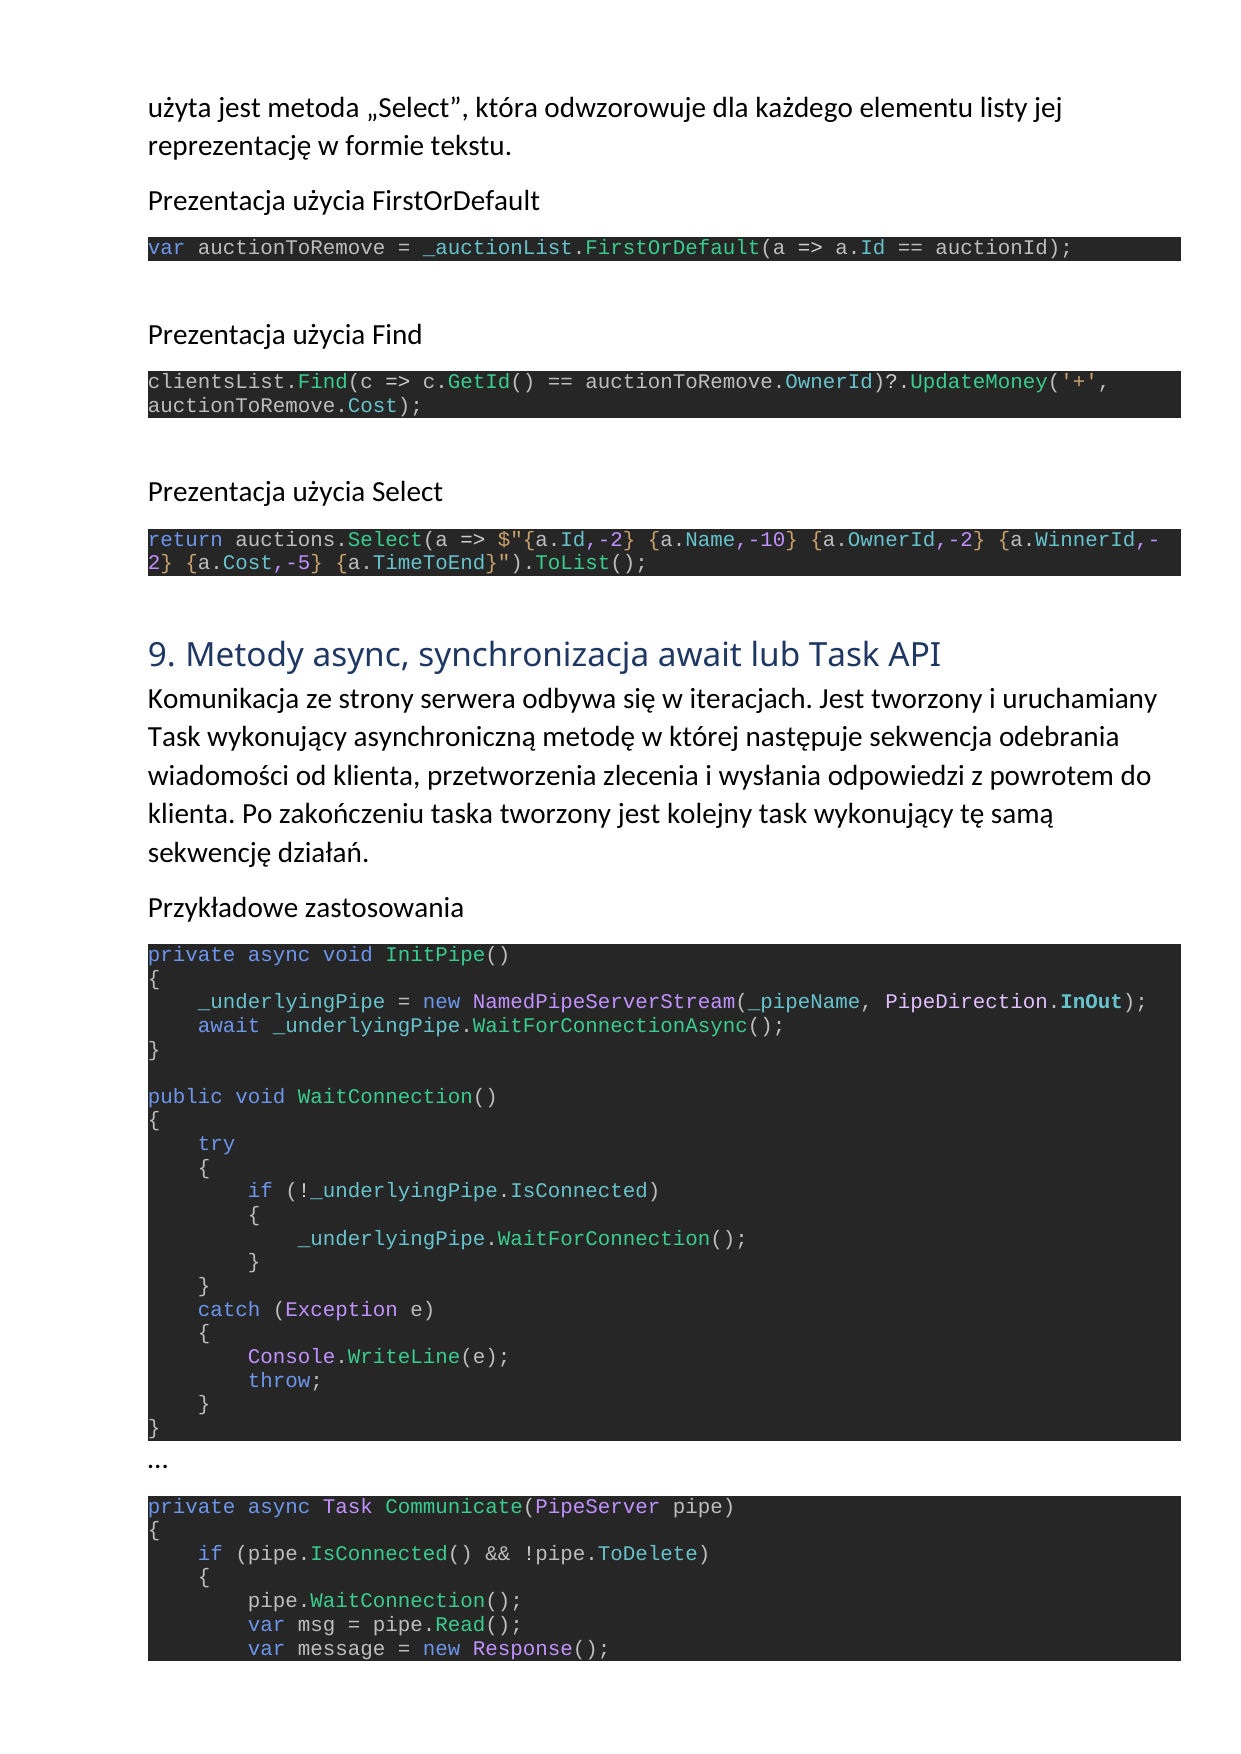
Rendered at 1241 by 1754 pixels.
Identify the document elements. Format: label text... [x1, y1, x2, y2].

text Komunikacja ze strony serwera odbywa się w iteracjach. Jest tworzony i uruchamiany Task wykonujący asynchroniczną metodę w której następuje sekwencja odebrania wiadomości od klienta, przetworzenia zlecenia i wysłania odpowiedzi z powrotem do klienta. Po zakończeniu taska tworzony jest kolejny task wykonujący tę samą sekwencję działań. [148, 680, 1181, 869]
text var auctionToRemove = _auctionList.FirstOrDefault(a => a.Id == auctionId); [148, 237, 1181, 261]
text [148, 1496, 1181, 1661]
text clientsList.Find(c => c.GetId() == auctionToRemove.OwnerId)?.UpdateMoney('+', auctionToRemove.Cost); [148, 371, 1181, 418]
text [148, 89, 1181, 163]
text Prezentacja użycia Select [148, 473, 1181, 509]
subtitle Metody async, synchronizacja await lub Task API [148, 631, 1181, 676]
text private async void InitPipe() { _underlyingPipe = new NamedPipeServerStream(_pipeName, PipeDirection.InOut); await _underlyingPipe.WaitForConnectionAsync(); } public void WaitConnection() { try { if (!_underlyingPipe.IsConnected) { _underlyingPipe.WaitForConnection(); } } catch (Exception e) { Console.WriteLine(e); throw; } } [148, 944, 1181, 1441]
text Prezentacja użycia Find [148, 316, 1181, 352]
text … [148, 1441, 1181, 1476]
text return auctions.Select(a => $"{a.Id,-2} {a.Name,-10} {a.OwnerId,-2} {a.WinnerId,-2} {a.Cost,-5} {a.TimeToEnd}").ToList(); [148, 529, 1181, 576]
text Prezentacja użycia FirstOrDefault [148, 182, 1181, 218]
text Przykładowe zastosowania [148, 889, 1181, 924]
